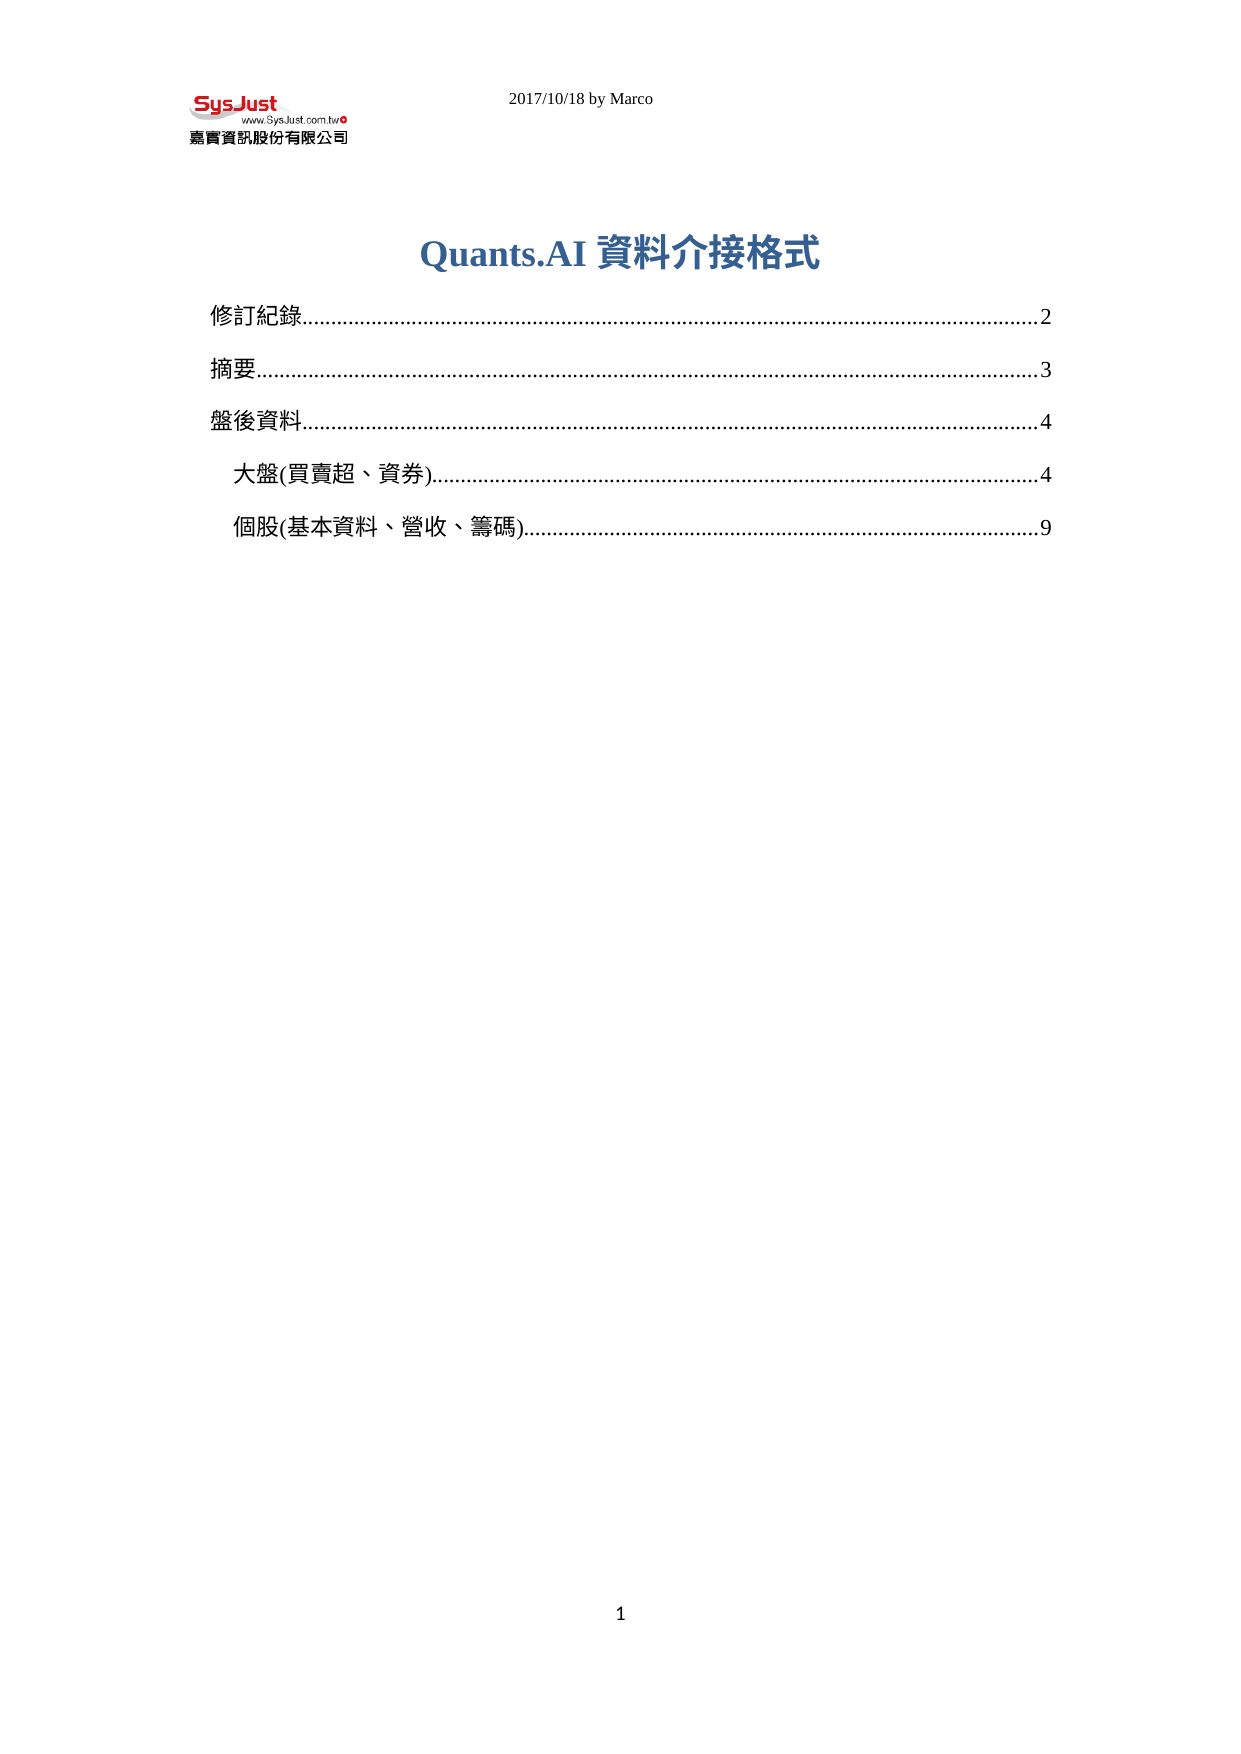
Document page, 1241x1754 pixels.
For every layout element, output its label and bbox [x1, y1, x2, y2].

picture [188, 89, 351, 149]
